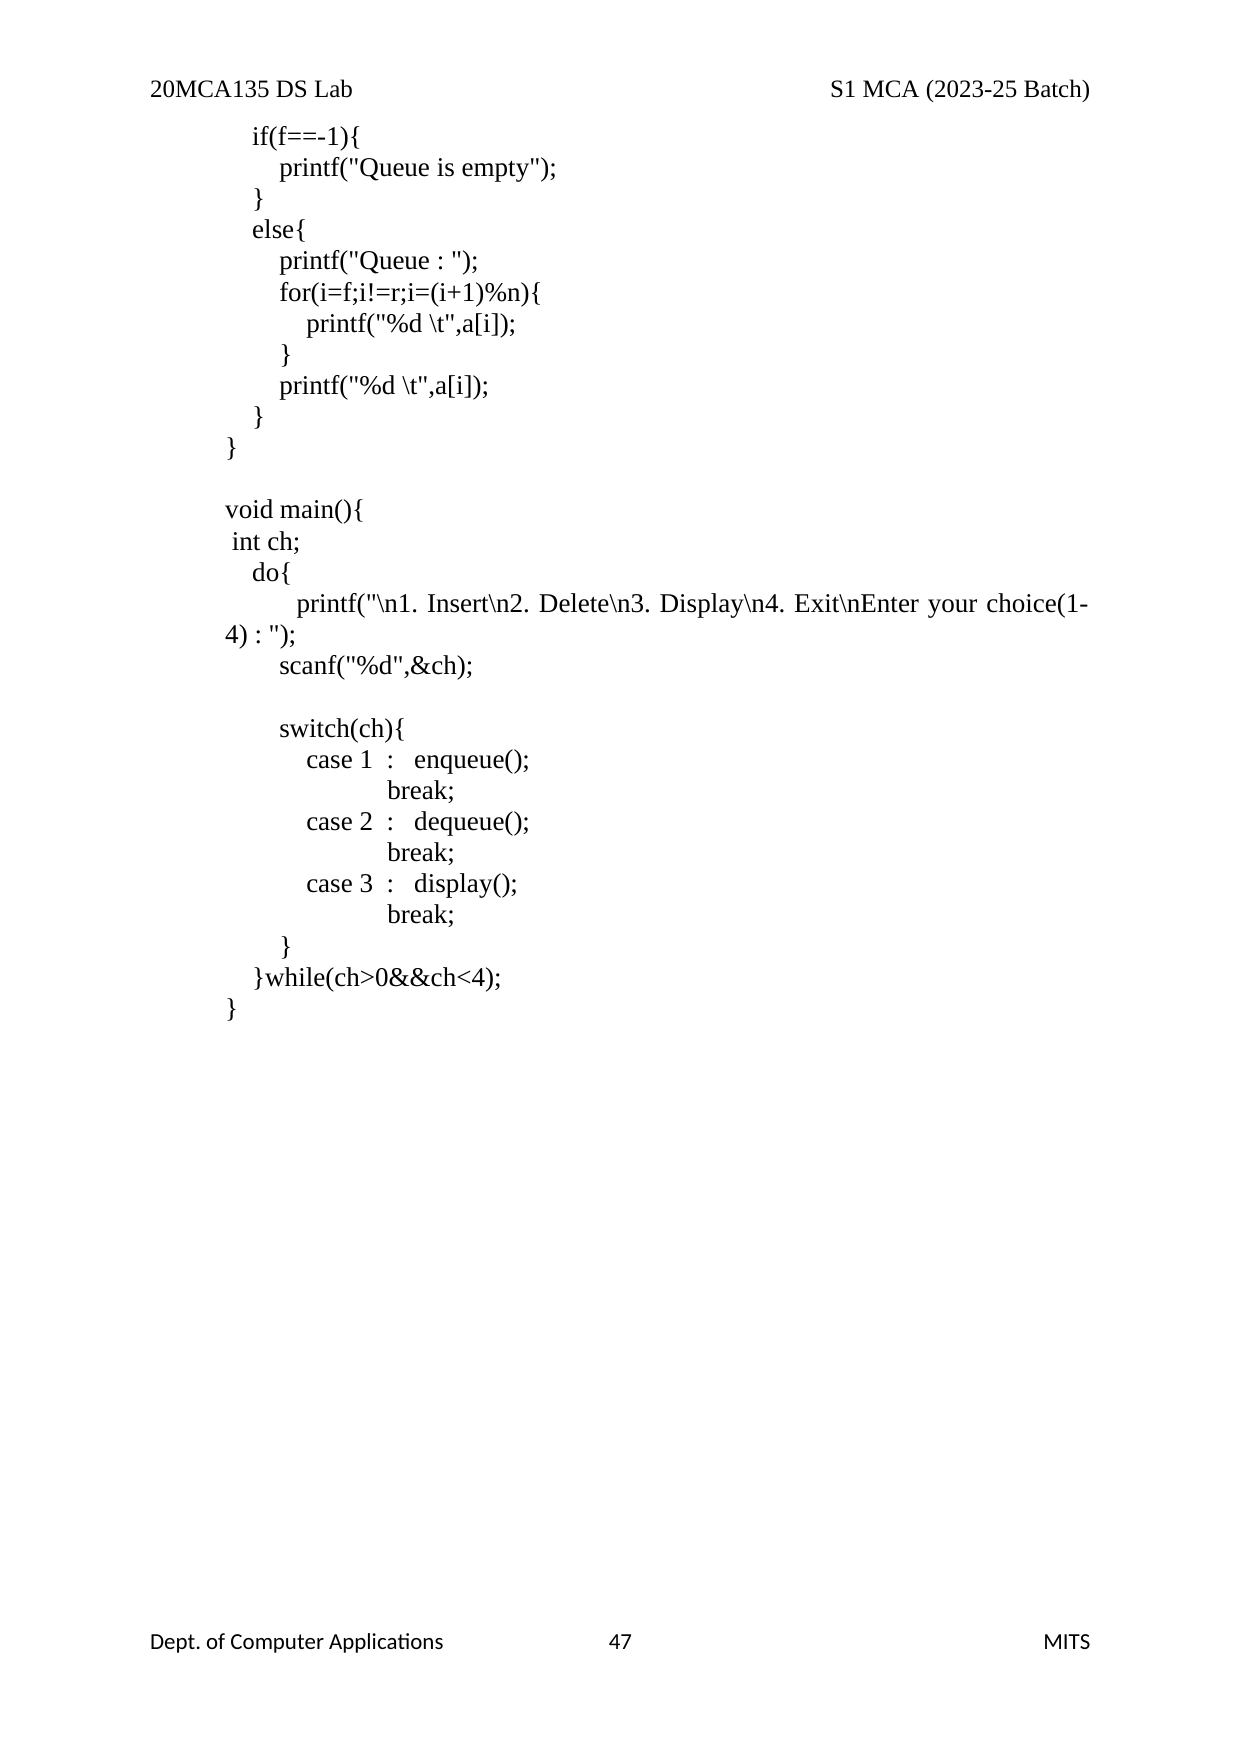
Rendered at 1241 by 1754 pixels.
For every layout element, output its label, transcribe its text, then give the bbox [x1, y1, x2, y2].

text printf("%d \t",a[i]); [225, 307, 1090, 338]
text } [225, 182, 1090, 213]
text } [225, 338, 1090, 369]
text case 1 : enqueue(); [225, 743, 1090, 774]
text case 2 : dequeue(); [225, 805, 1090, 836]
text switch(ch){ [225, 712, 1090, 743]
text int ch; [225, 525, 1090, 556]
text break; [225, 898, 1090, 930]
text printf("\n1. Insert\n2. Delete\n3. Display\n4. Exit\nEnter your choice(1-4) : "); [225, 587, 1090, 649]
text } [225, 930, 1090, 961]
text void main(){ [225, 494, 1090, 525]
text case 3 : display(); [225, 867, 1090, 898]
text printf("Queue is empty"); [225, 151, 1090, 182]
text } [225, 992, 1090, 1023]
text break; [225, 774, 1090, 805]
text printf("Queue : "); [225, 244, 1090, 276]
text } [225, 431, 1090, 462]
text do{ [225, 556, 1090, 587]
text else{ [225, 213, 1090, 244]
text if(f==-1){ [225, 120, 1090, 151]
text } [225, 400, 1090, 431]
text break; [225, 836, 1090, 867]
text for(i=f;i!=r;i=(i+1)%n){ [225, 276, 1090, 307]
text scanf("%d",&ch); [225, 649, 1090, 681]
text }while(ch>0&&ch<4); [225, 961, 1090, 992]
text printf("%d \t",a[i]); [225, 369, 1090, 400]
